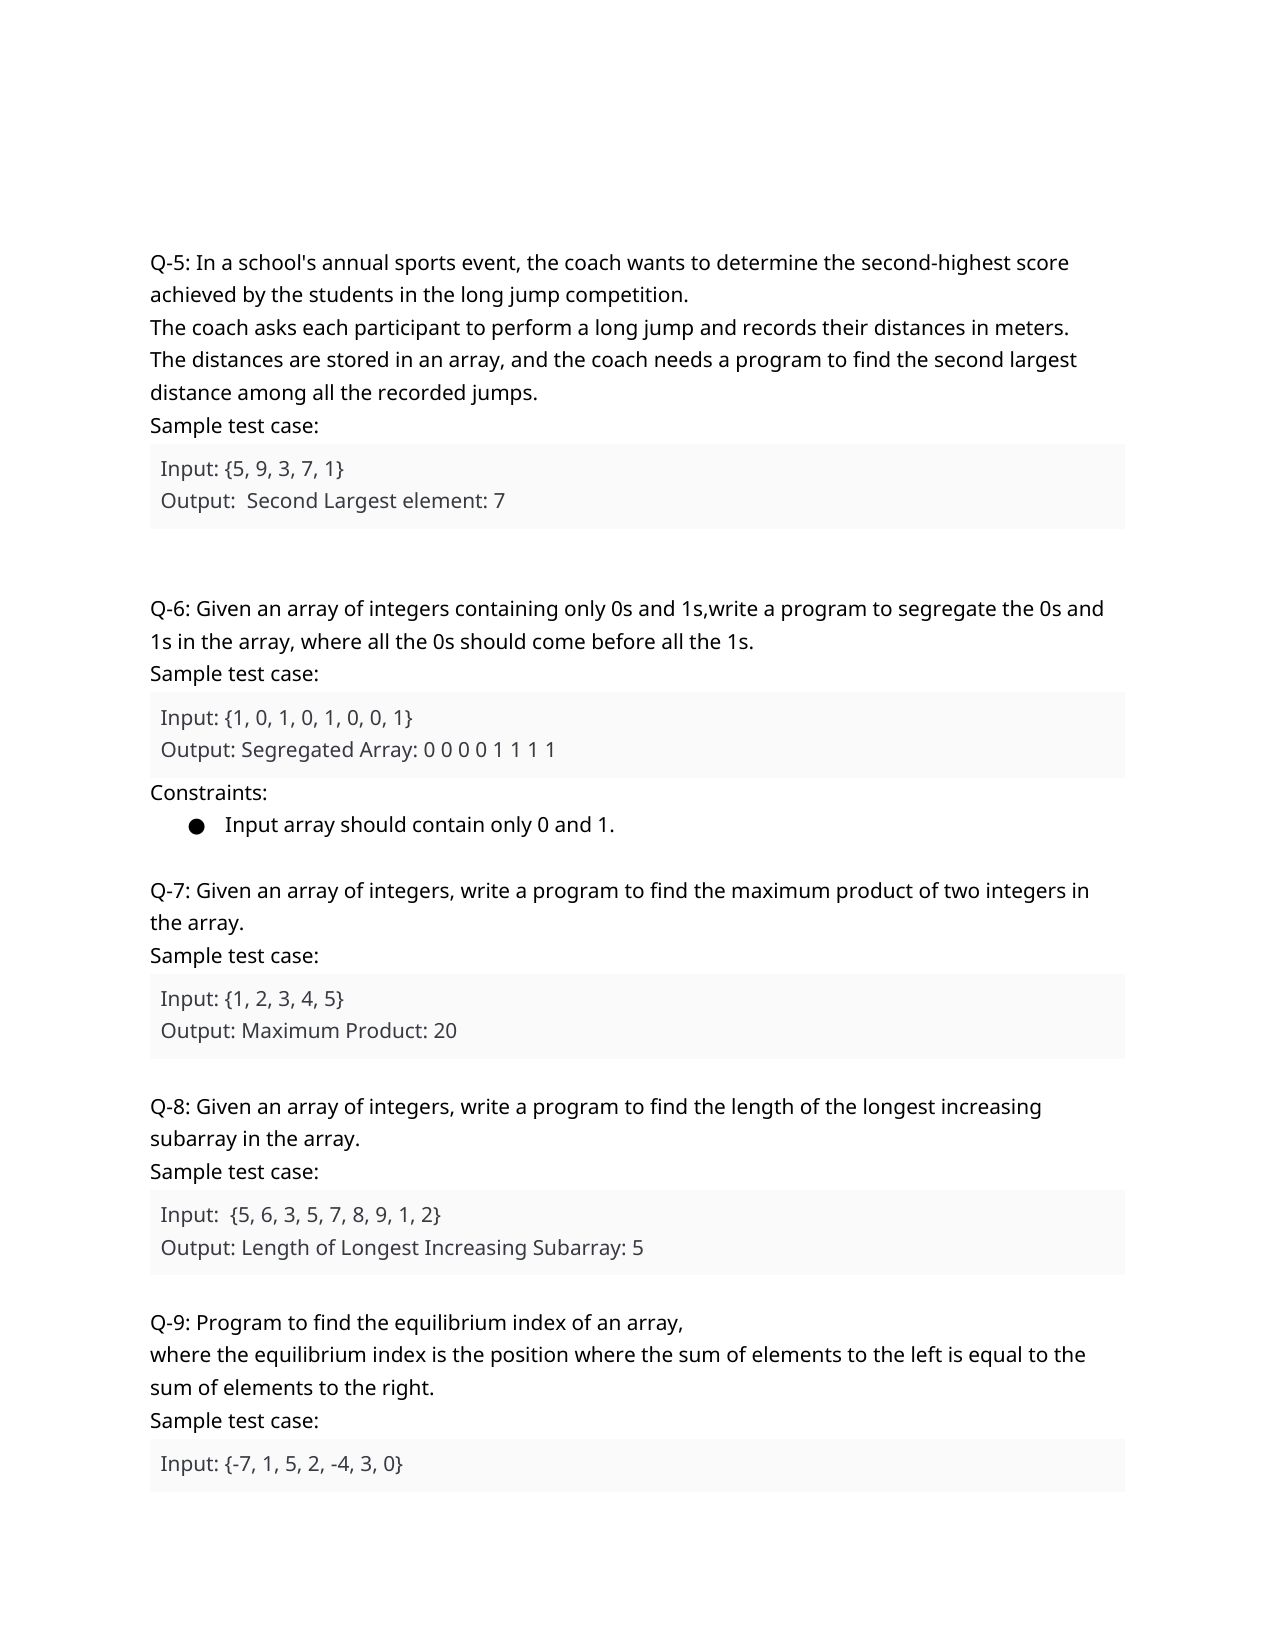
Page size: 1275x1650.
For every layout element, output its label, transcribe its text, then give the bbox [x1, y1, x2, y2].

table_header Input: {5, 9, 3, 7, 1} Output: Second Largest element: 7 [150, 444, 1125, 529]
text Constraints: [150, 778, 1125, 806]
text The distances are stored in an array, and the coach needs a program to find the second largest distance among all the recorded jumps. [150, 346, 1125, 407]
text where the equilibrium index is the position where the sum of elements to the left is equal to the sum of elements to the right. [150, 1341, 1125, 1402]
text Sample test case: [150, 659, 1125, 688]
text Sample test case: [150, 411, 1125, 439]
text Q-7: Given an array of integers, write a program to find the maximum product of two integers in the array. [150, 876, 1125, 937]
table_header Input: {5, 6, 3, 5, 7, 8, 9, 1, 2} Output: Length of Longest Increasing Subarray: 5 [150, 1190, 1125, 1275]
text Q-9: Program to find the equilibrium index of an array, [150, 1308, 1125, 1336]
text Sample test case: [150, 941, 1125, 969]
text Q-5: In a school's annual sports event, the coach wants to determine the second-highest score achieved by the students in the long jump competition. [150, 248, 1125, 309]
text Sample test case: [150, 1157, 1125, 1186]
text The coach asks each participant to perform a long jump and records their distances in meters. [150, 313, 1125, 341]
list Input array should contain only 0 and 1. [187, 811, 1125, 839]
text Sample test case: [150, 1406, 1125, 1434]
text Q-6: Given an array of integers containing only 0s and 1s,write a program to segregate the 0s and 1s in the array, where all the 0s should come before all the 1s. [150, 594, 1125, 655]
table_header Input: {1, 2, 3, 4, 5} Output: Maximum Product: 20 [150, 974, 1125, 1059]
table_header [150, 1439, 1125, 1492]
table_header Input: {1, 0, 1, 0, 1, 0, 0, 1} Output: Segregated Array: 0 0 0 0 1 1 1 1 [150, 692, 1125, 778]
text Q-8: Given an array of integers, write a program to find the length of the longest increasing subarray in the array. [150, 1092, 1125, 1153]
